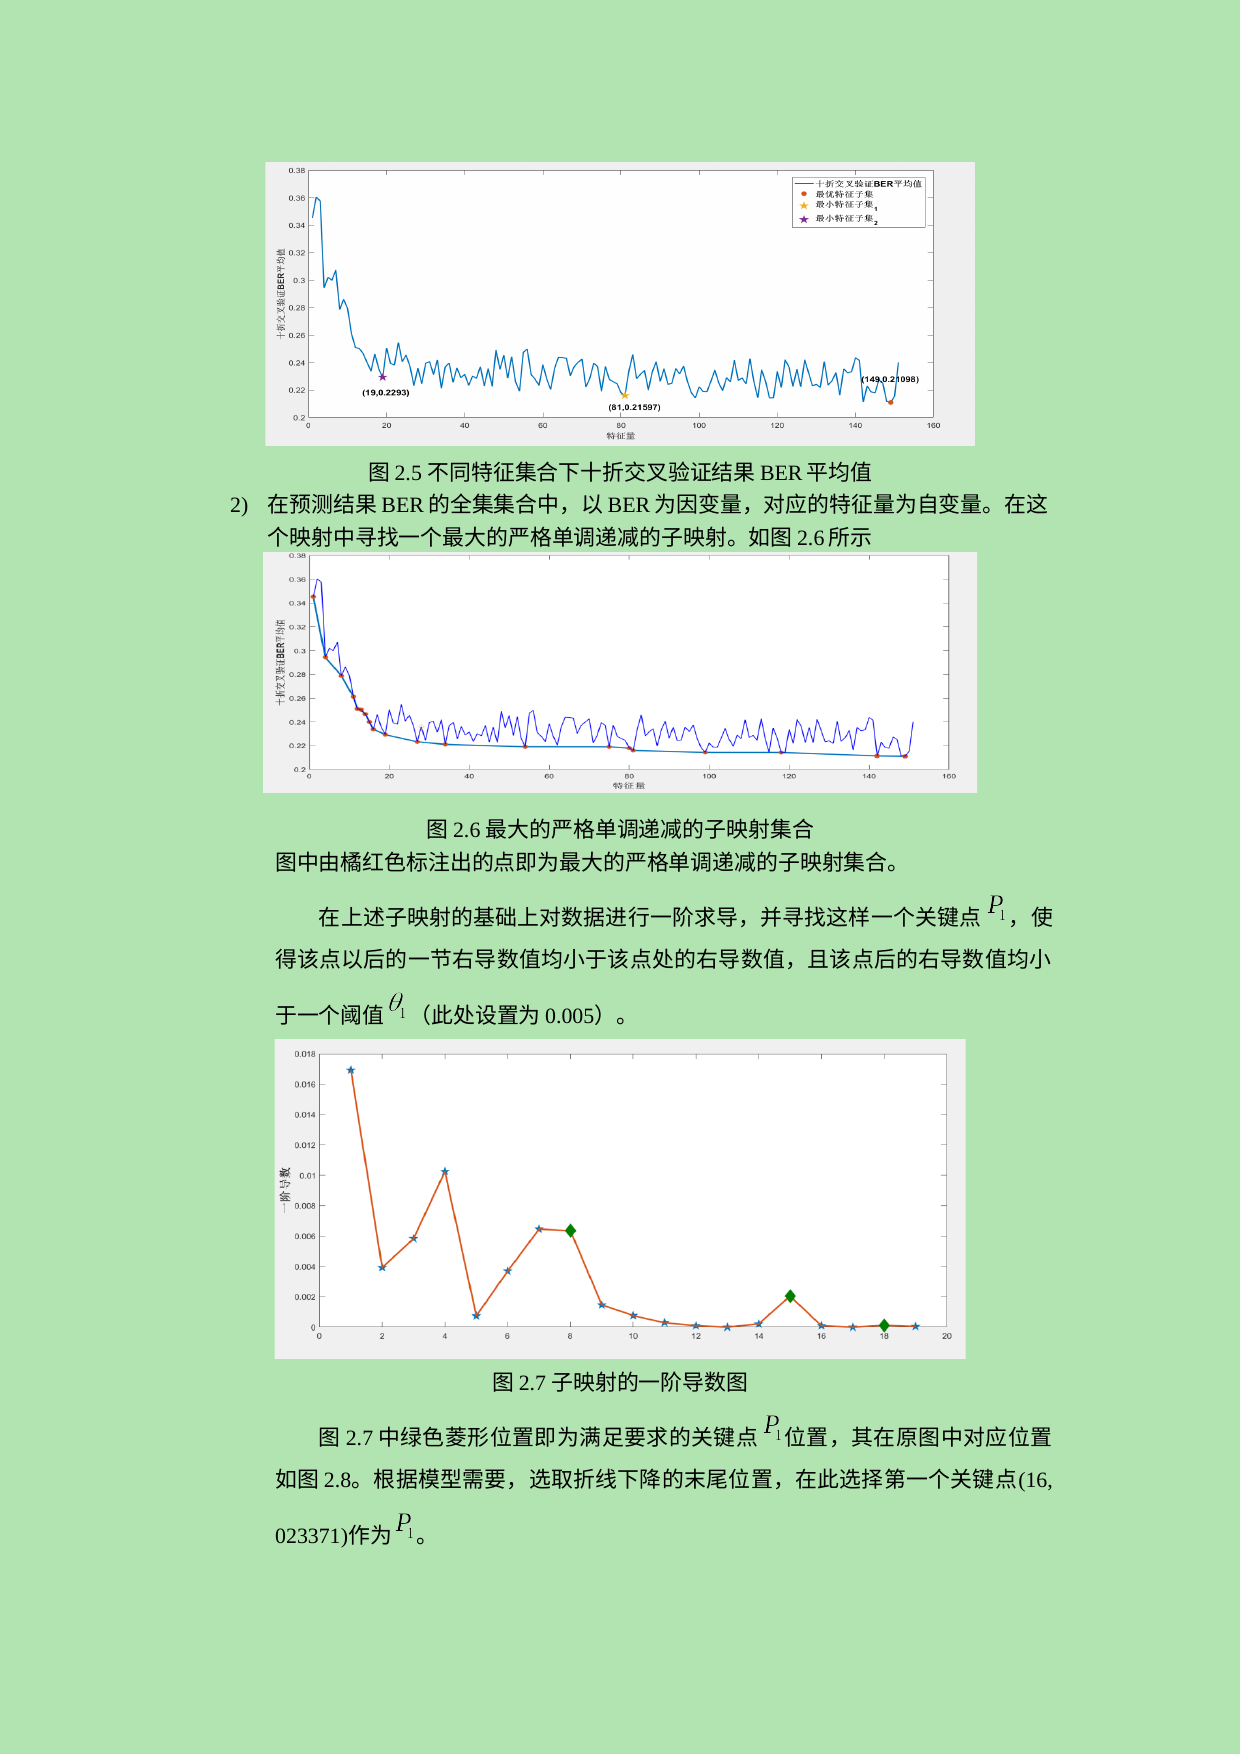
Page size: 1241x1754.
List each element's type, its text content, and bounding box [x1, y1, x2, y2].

text 图2.6 最大的严格单调递减的子映射集合 [187, 812, 1053, 844]
picture [263, 552, 978, 793]
text 图2.5 不同特征集合下十折交叉验证结果BER平均值 [187, 454, 1053, 487]
text 在上述子映射的基础上对数据进行一阶求导，并寻找这样一个关键点，使得该点以后的一节右导数值均小于该点处的右导数值，且该点后的右导数值均小于一个阈值（此处设置为0.005）。 [275, 877, 1053, 1039]
text 图2.7 子映射的一阶导数图 [187, 1364, 1053, 1397]
text 图中由橘红色标注出的点即为最大的严格单调递减的子映射集合。 [231, 844, 1053, 877]
picture [274, 1039, 966, 1359]
list 在预测结果BER的全集集合中，以BER为因变量，对应的特征量为自变量。在这个映射中寻找一个最大的严格单调递减的子映射。如图2.6所示 [230, 487, 1053, 552]
text 图2.7中绿色菱形位置即为满足要求的关键点位置，其在原图中对应位置如图2.8。根据模型需要，选取折线下降的末尾位置，在此选择第一个关键点(16, 023371)作为。 [275, 1397, 1053, 1559]
picture [265, 162, 975, 446]
